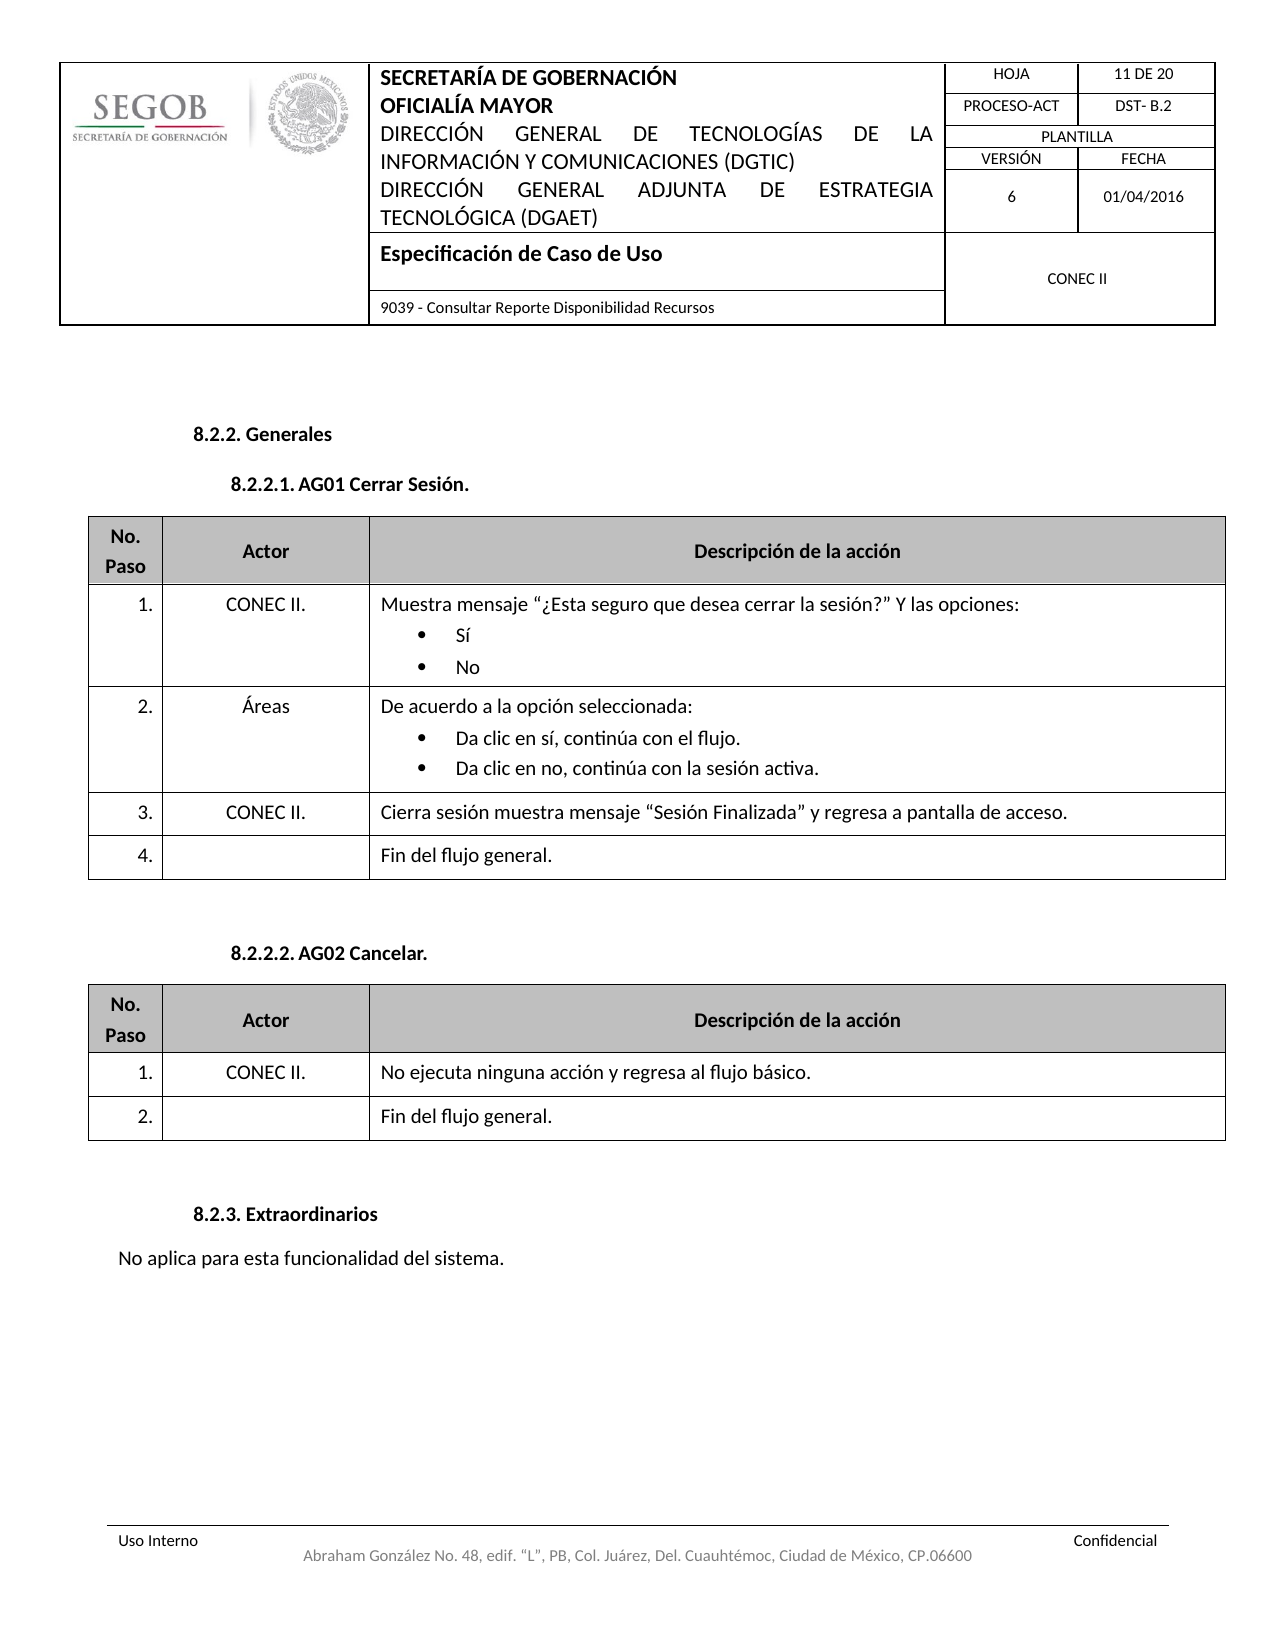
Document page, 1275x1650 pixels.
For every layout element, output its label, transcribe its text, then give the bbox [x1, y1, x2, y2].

table_header Actor [163, 985, 369, 1052]
table_header Actor [163, 517, 369, 583]
table_header Descripción de la acción [370, 985, 1225, 1052]
list AG02 Cancelar. [231, 940, 1157, 966]
list AG01 Cerrar Sesión. [231, 471, 1157, 497]
table_cell CONEC II. [163, 1053, 369, 1096]
table_cell [163, 836, 369, 879]
text No aplica para esta funcionalidad del sistema. [118, 1245, 1157, 1270]
table_cell [89, 585, 162, 686]
table_cell De acuerdo a la opción seleccionada: Da clic en sí, continúa con el flujo. Da clic en no, continúa con la sesión activa. [370, 687, 1225, 792]
table_cell Áreas [163, 687, 369, 792]
table_cell [89, 1097, 162, 1140]
table_cell [163, 1097, 369, 1140]
table_cell No ejecuta ninguna acción y regresa al flujo básico. [370, 1053, 1225, 1096]
table_cell CONEC II. [163, 585, 369, 686]
table_header No. Paso [89, 985, 162, 1052]
table_cell Fin del flujo general. [370, 836, 1225, 879]
table_cell CONEC II. [163, 793, 369, 835]
table_cell Muestra mensaje “¿Esta seguro que desea cerrar la sesión?” Y las opciones: Sí No [370, 585, 1225, 686]
picture [72, 71, 353, 175]
table_cell Fin del flujo general. [370, 1097, 1225, 1140]
table_cell [89, 793, 162, 835]
table_cell [89, 687, 162, 792]
table_cell Cierra sesión muestra mensaje “Sesión Finalizada” y regresa a pantalla de acceso. [370, 793, 1225, 835]
table_header Descripción de la acción [370, 517, 1225, 583]
list Extraordinarios [193, 1201, 1157, 1226]
table_header No. Paso [89, 517, 162, 583]
list Generales [193, 421, 1157, 446]
table_cell [89, 1053, 162, 1096]
table_cell [89, 836, 162, 879]
